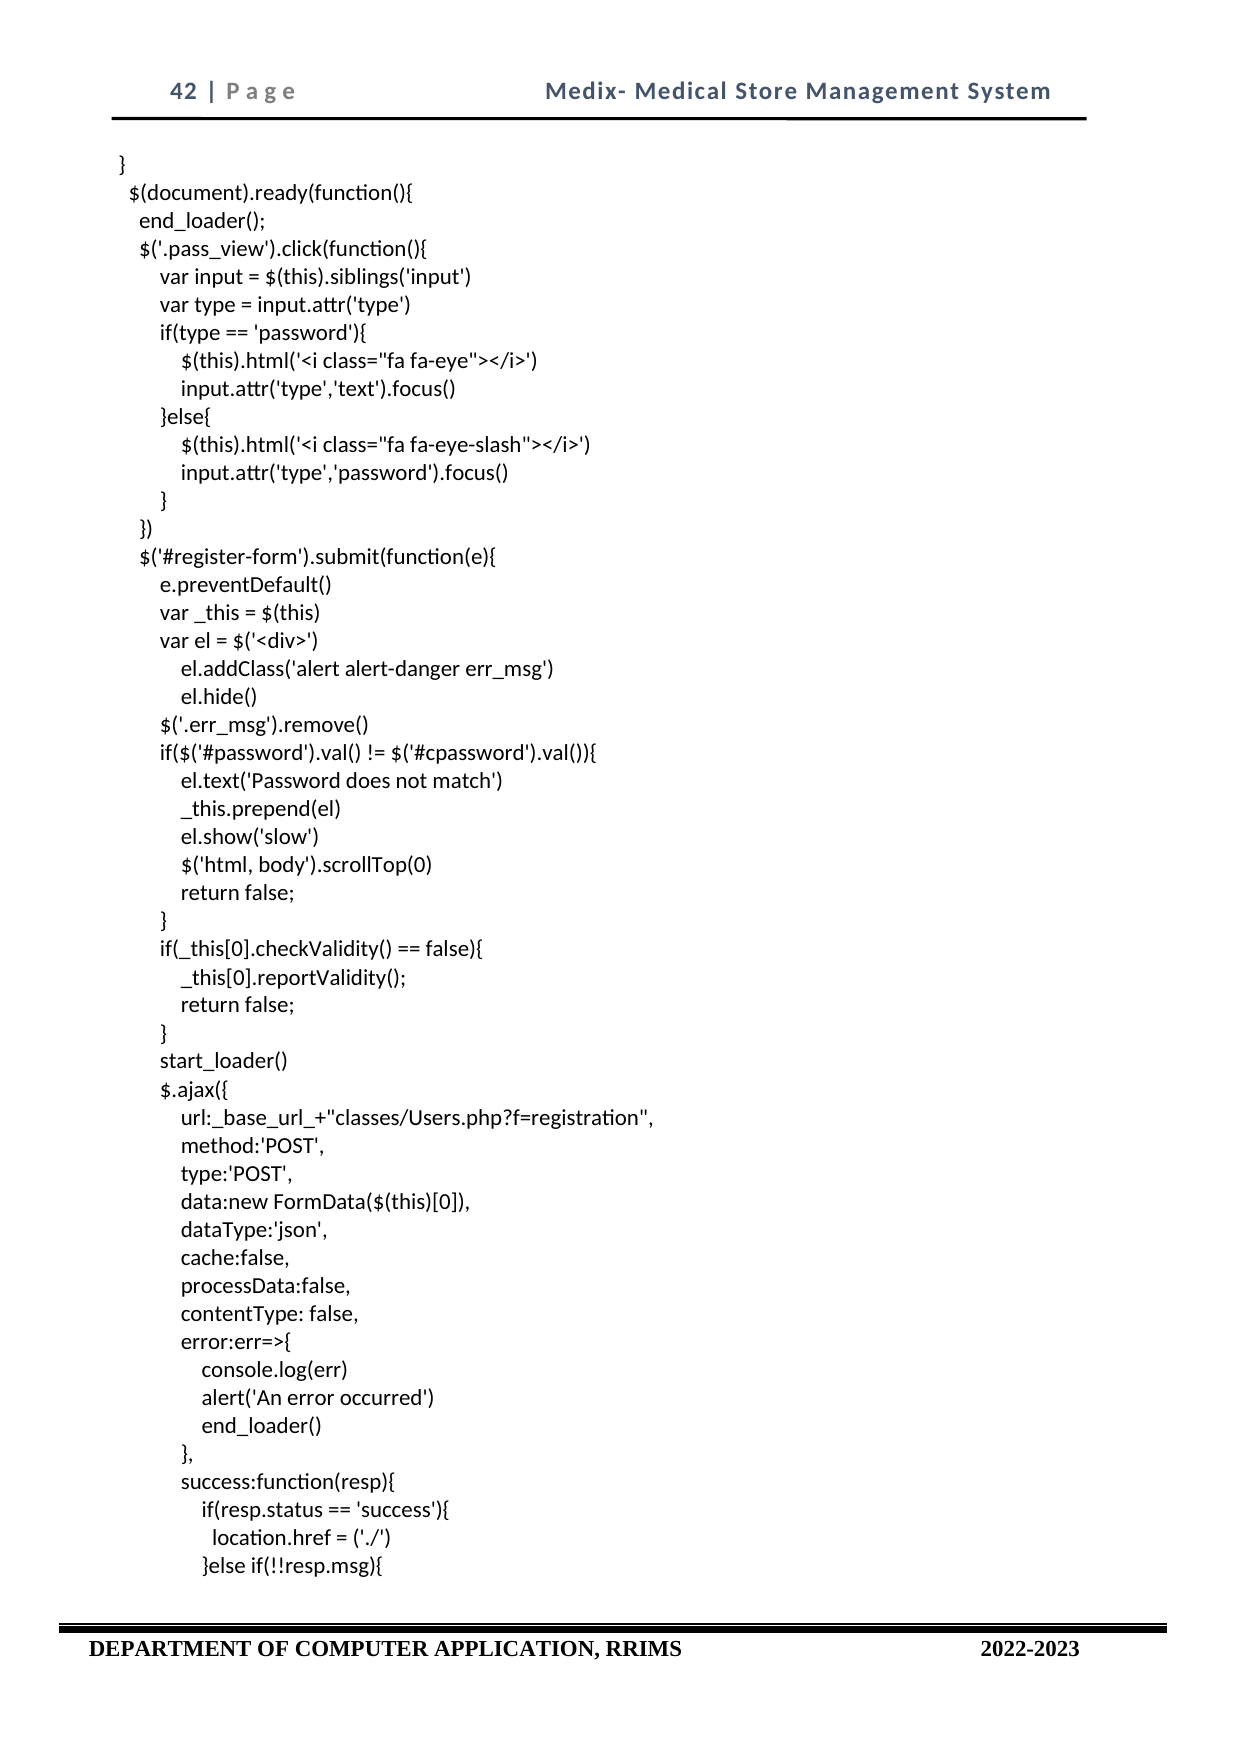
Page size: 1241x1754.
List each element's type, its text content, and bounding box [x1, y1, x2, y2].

text } [118, 1019, 1053, 1047]
text $(this).html('<i class="fa fa-eye-slash"></i>') [118, 430, 1053, 458]
text el.addClass('alert alert-danger err_msg') [118, 654, 1053, 682]
text type:'POST', [118, 1159, 1053, 1187]
text el.show('slow') [118, 822, 1053, 851]
text input.attr('type','password').focus() [118, 458, 1053, 486]
text $('#register-form').submit(function(e){ [118, 542, 1053, 570]
text $(this).html('<i class="fa fa-eye"></i>') [118, 346, 1053, 374]
text if(type == 'password'){ [118, 318, 1053, 346]
text if($('#password').val() != $('#cpassword').val()){ [118, 738, 1053, 766]
text var input = $(this).siblings('input') [118, 262, 1053, 290]
text return false; [118, 991, 1053, 1019]
text end_loader(); [118, 206, 1053, 234]
text alert('An error occurred') [118, 1383, 1053, 1411]
text }) [118, 514, 1053, 542]
text cache:false, [118, 1243, 1053, 1271]
text }, [118, 1439, 1053, 1467]
text location.href = ('./') [118, 1523, 1053, 1551]
text el.hide() [118, 682, 1053, 710]
text processData:false, [118, 1271, 1053, 1299]
text _this[0].reportValidity(); [118, 963, 1053, 991]
text }else if(!!resp.msg){ [118, 1551, 1053, 1579]
text var _this = $(this) [118, 598, 1053, 626]
text $('html, body').scrollTop(0) [118, 851, 1053, 878]
text start_loader() [118, 1047, 1053, 1075]
text if(_this[0].checkValidity() == false){ [118, 934, 1053, 963]
text if(resp.status == 'success'){ [118, 1495, 1053, 1523]
text input.attr('type','text').focus() [118, 374, 1053, 402]
text url:_base_url_+"classes/Users.php?f=registration", [118, 1103, 1053, 1131]
text $(document).ready(function(){ [118, 178, 1053, 206]
text success:function(resp){ [118, 1467, 1053, 1495]
text console.log(err) [118, 1355, 1053, 1383]
text dataType:'json', [118, 1215, 1053, 1243]
text } [118, 907, 1053, 934]
text _this.prepend(el) [118, 794, 1053, 822]
text return false; [118, 878, 1053, 907]
text } [118, 486, 1053, 514]
text method:'POST', [118, 1131, 1053, 1159]
text $('.err_msg').remove() [118, 710, 1053, 738]
text contentType: false, [118, 1299, 1053, 1327]
text $('.pass_view').click(function(){ [118, 234, 1053, 262]
text } [118, 150, 1053, 178]
text }else{ [118, 402, 1053, 430]
text $.ajax({ [118, 1075, 1053, 1103]
text data:new FormData($(this)[0]), [118, 1187, 1053, 1215]
text end_loader() [118, 1411, 1053, 1439]
text error:err=>{ [118, 1327, 1053, 1355]
text var el = $('<div>') [118, 626, 1053, 654]
text var type = input.attr('type') [118, 290, 1053, 318]
text el.text('Password does not match') [118, 766, 1053, 794]
text e.preventDefault() [118, 570, 1053, 598]
